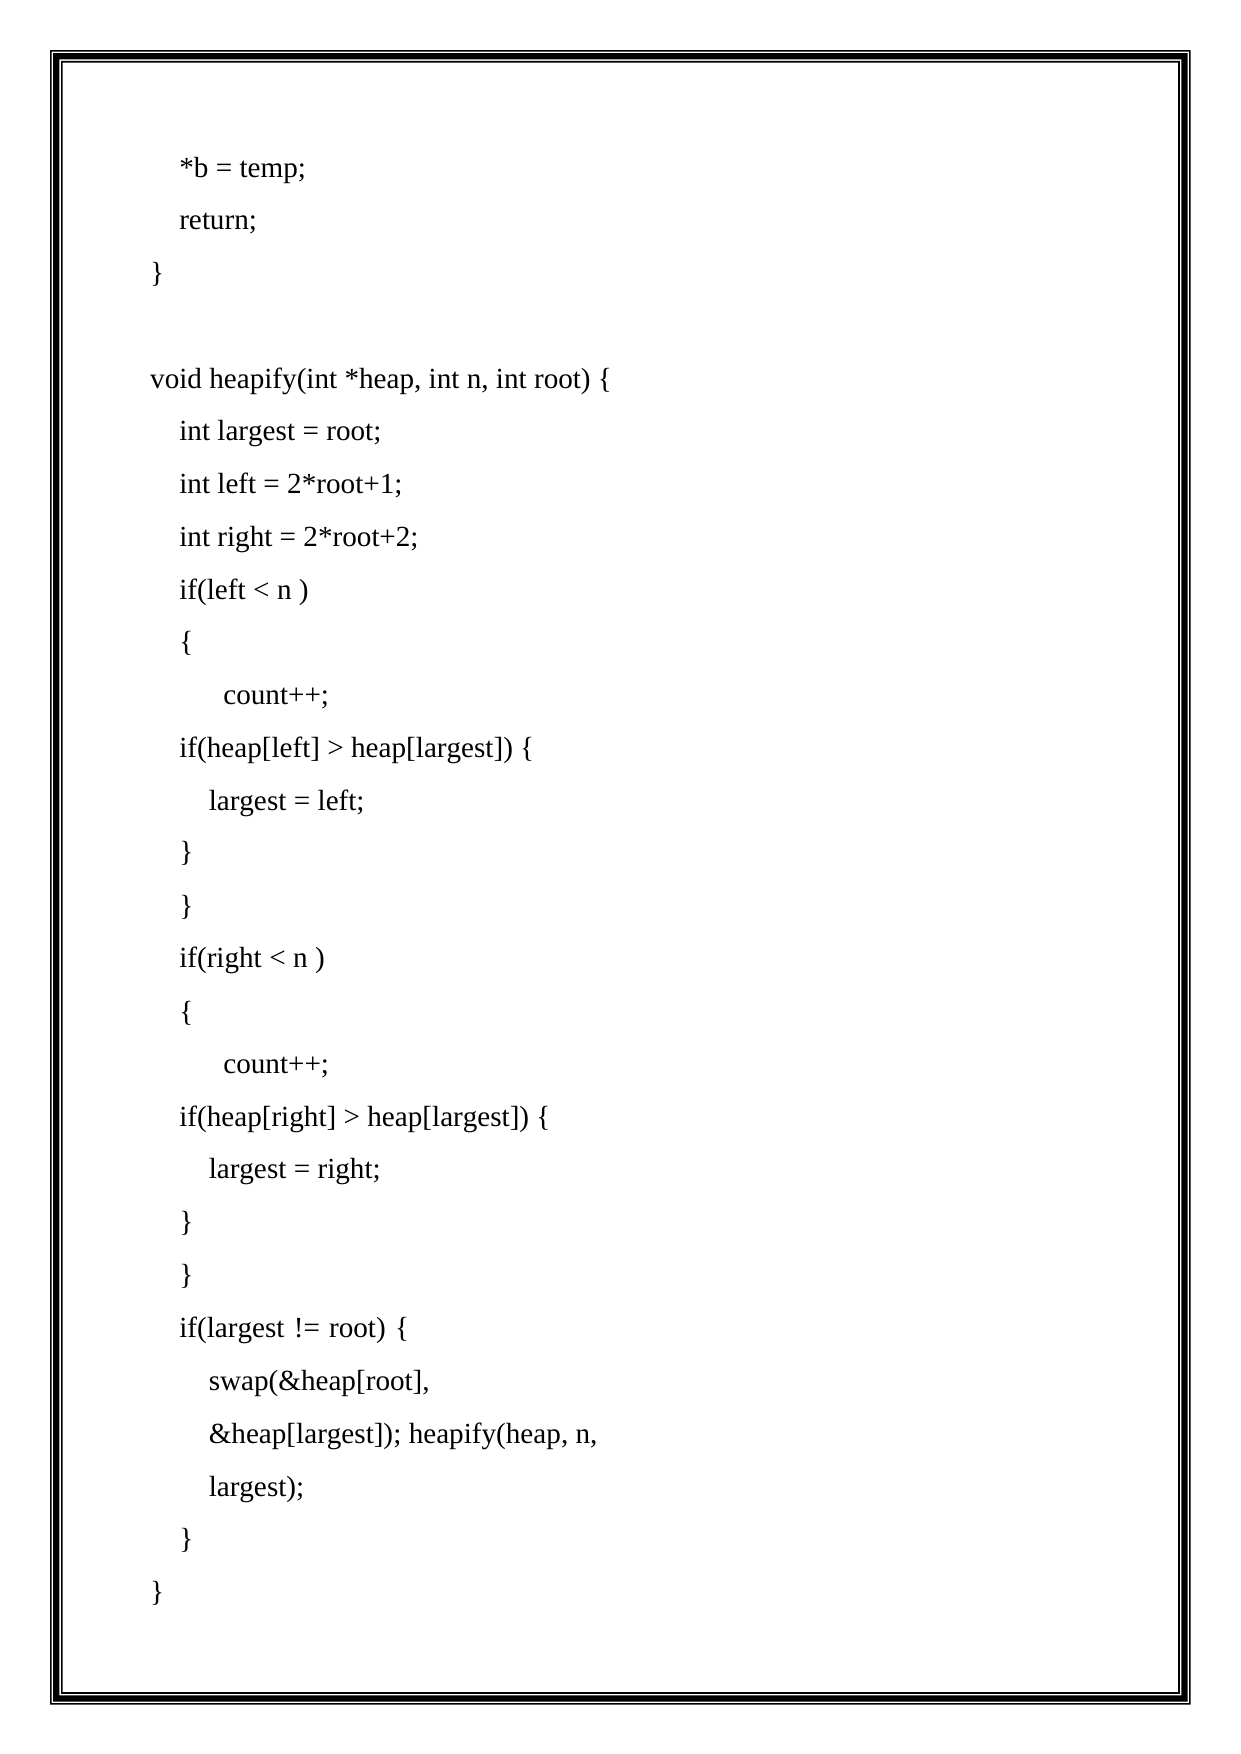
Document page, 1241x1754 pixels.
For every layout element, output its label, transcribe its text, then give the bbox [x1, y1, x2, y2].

text { [179, 994, 1155, 1027]
text if(largest != root) { swap(&heap[root], &heap[largest]); heapify(heap, n, largest); [179, 1310, 629, 1502]
text int left = 2*root+1; int right = 2*root+2; if(left < n ) [179, 466, 420, 605]
text } [179, 1257, 1155, 1291]
text if(heap[right] > heap[largest]) { largest = right; [179, 1099, 552, 1185]
text if(right < n ) [179, 941, 1155, 974]
text count++; [223, 677, 1155, 711]
text if(heap[left] > heap[largest]) { largest = left; [179, 730, 536, 816]
text } [179, 888, 1155, 921]
text } [150, 255, 1155, 288]
text } [179, 836, 1155, 868]
text } [179, 1204, 1155, 1238]
text } [150, 1574, 1155, 1608]
text count++; [223, 1046, 1155, 1080]
text } [179, 1522, 1155, 1555]
text { [179, 625, 1155, 658]
text *b = temp; return; [179, 150, 307, 236]
text void heapify(int *heap, int n, int root) { int largest = root; [150, 361, 614, 447]
